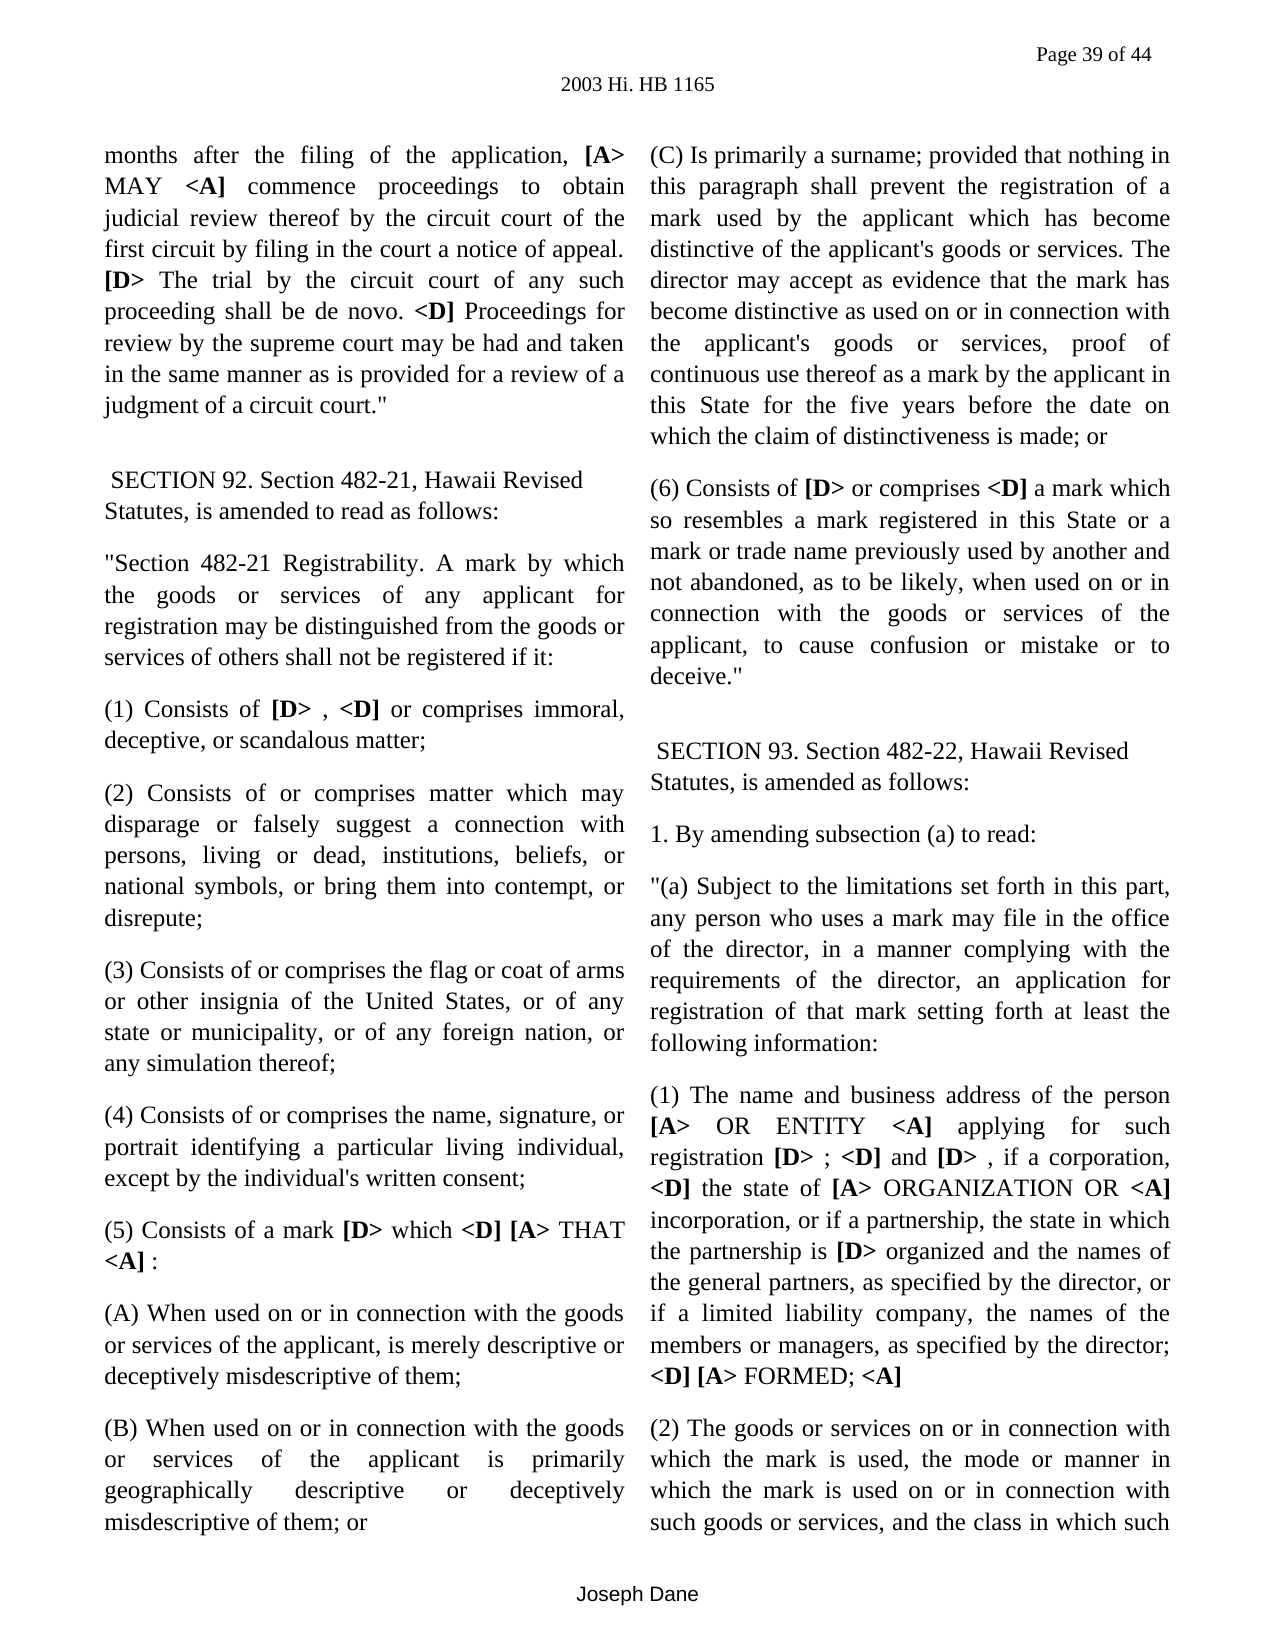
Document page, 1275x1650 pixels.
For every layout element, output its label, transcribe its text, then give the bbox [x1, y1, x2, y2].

text (B) When used on or in connection with the goods or services of the applicant is primarily geographically descriptive or deceptively misdescriptive of them; or [104, 1411, 625, 1536]
text (6) Consists of [D> or comprises <D] a mark which so resembles a mark registered in this State or a mark or trade name previously used by another and not abandoned, as to be likely, when used on or in connection with the goods or services of the applicant, to cause confusion or mistake or to deceive." [650, 471, 1171, 690]
text (3) Consists of or comprises the flag or coat of arms or other insignia of the United States, or of any state or municipality, or of any foreign nation, or any simulation thereof; [104, 952, 625, 1077]
text (5) Consists of a mark [D> which <D] [A> THAT <A] : [104, 1213, 625, 1275]
text (4) Consists of or comprises the name, signature, or portrait identifying a particular living individual, except by the individual's written consent; [104, 1098, 625, 1192]
text 1. By amending subsection (a) to read: [650, 817, 1171, 848]
text (1) The name and business address of the person [A> OR ENTITY <A] applying for such registration [D> ; <D] and [D> , if a corporation, <D] the state of [A> ORGANIZATION OR <A] incorporation, or if a partnership, the state in which the partnership is [D> organized and the names of the general partners, as specified by the director, or if a limited liability company, the names of the members or managers, as specified by the director; <D] [A> FORMED; <A] [650, 1077, 1171, 1390]
text (2) Consists of or comprises matter which may disparage or falsely suggest a connection with persons, living or dead, institutions, beliefs, or national symbols, or bring them into contempt, or disrepute; [104, 775, 625, 931]
text (A) When used on or in connection with the goods or services of the applicant, is merely descriptive or deceptively misdescriptive of them; [104, 1296, 625, 1390]
text "(a) Subject to the limitations set forth in this part, any person who uses a mark may file in the office of the director, in a manner complying with the requirements of the director, an application for registration of that mark setting forth at least the following information: [650, 869, 1171, 1056]
text SECTION 92. Section 482-21, Hawaii Revised Statutes, is amended to read as follows: [104, 431, 625, 525]
text "Section 482-21 Registrability. A mark by which the goods or services of any applicant for registration may be distinguished from the goods or services of others shall not be registered if it: [104, 546, 625, 671]
text SECTION 93. Section 482-22, Hawaii Revised Statutes, is amended as follows: [650, 702, 1171, 796]
text (C) Is primarily a surname; provided that nothing in this paragraph shall prevent the registration of a mark used by the applicant which has become distinctive of the applicant's goods or services. The director may accept as evidence that the mark has become distinctive as used on or in connection with the applicant's goods or services, proof of continuous use thereof as a mark by the applicant in this State for the five years before the date on which the claim of distinctiveness is made; or [650, 138, 1171, 450]
text (1) Consists of [D> , <D] or comprises immoral, deceptive, or scandalous matter; [104, 692, 625, 754]
